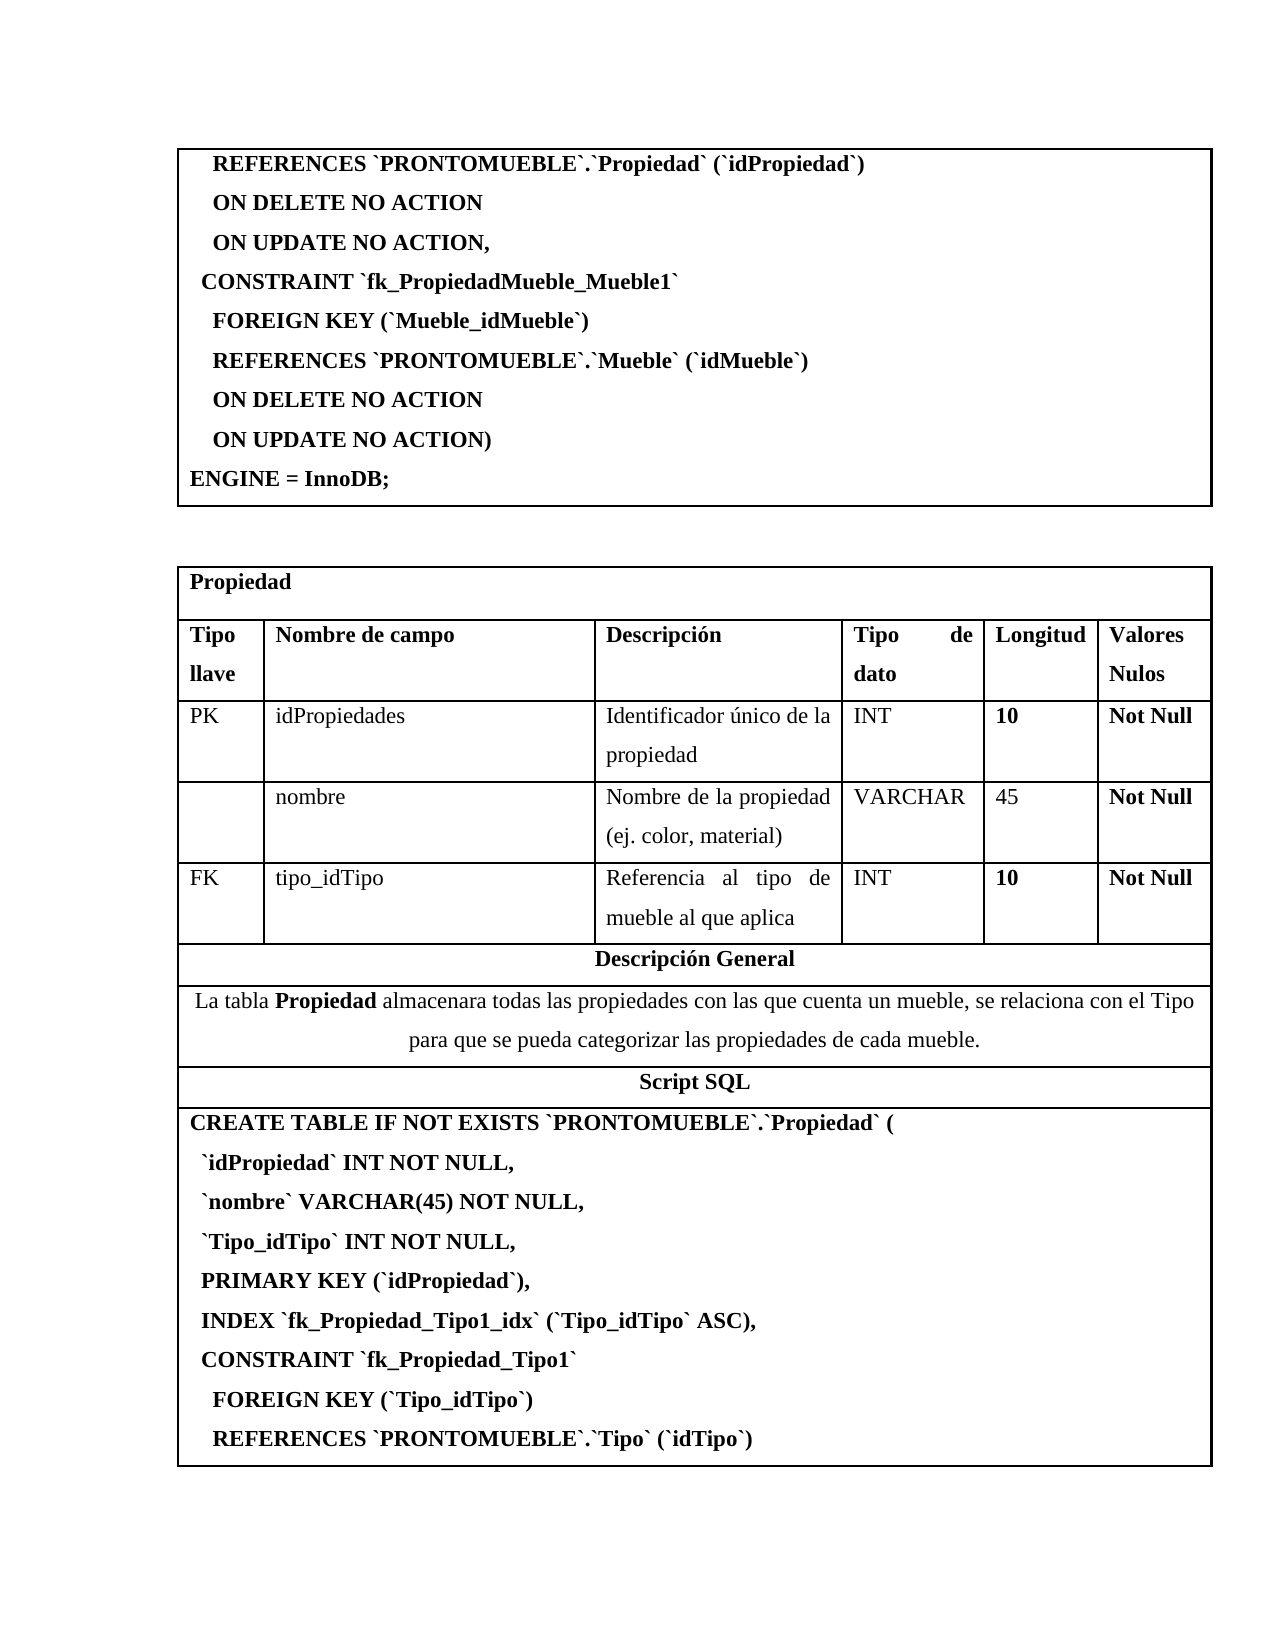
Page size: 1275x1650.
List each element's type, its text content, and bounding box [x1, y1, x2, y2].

table_cell Referencia al tipo de mueble al que aplica [596, 864, 841, 943]
table_cell VARCHAR [843, 783, 983, 862]
table_cell 45 [985, 783, 1097, 862]
table_cell Valores Nulos [1099, 621, 1210, 700]
table_cell Script SQL [179, 1068, 1210, 1107]
table_header Propiedad [179, 568, 1210, 619]
table_cell Not Null [1099, 864, 1210, 943]
table_cell 10 [985, 864, 1097, 943]
table_cell FK [179, 864, 263, 943]
table_cell 10 [985, 702, 1097, 781]
table_cell Longitud [985, 621, 1097, 700]
table_cell tipo_idTipo [265, 864, 594, 943]
table_cell Identificador único de la propiedad [596, 702, 841, 781]
table_cell Tipo de dato [843, 621, 983, 700]
table_cell idPropiedades [265, 702, 594, 781]
table_cell [179, 783, 263, 862]
table_cell INT [843, 864, 983, 943]
table_cell Not Null [1099, 783, 1210, 862]
table_cell Not Null [1099, 702, 1210, 781]
table_cell INT [843, 702, 983, 781]
table_cell Nombre de la propiedad (ej. color, material) [596, 783, 841, 862]
table_cell PK [179, 702, 263, 781]
table_cell Nombre de campo [265, 621, 594, 700]
table_cell Descripción General [179, 945, 1210, 984]
table_cell nombre [265, 783, 594, 862]
table_cell La tabla Propiedad almacenara todas las propiedades con las que cuenta un mueble, se relaciona con el Tipo para que se pueda categorizar las propiedades de cada mueble. [179, 987, 1210, 1066]
table_cell Tipo llave [179, 621, 263, 700]
table_cell Descripción [596, 621, 841, 700]
